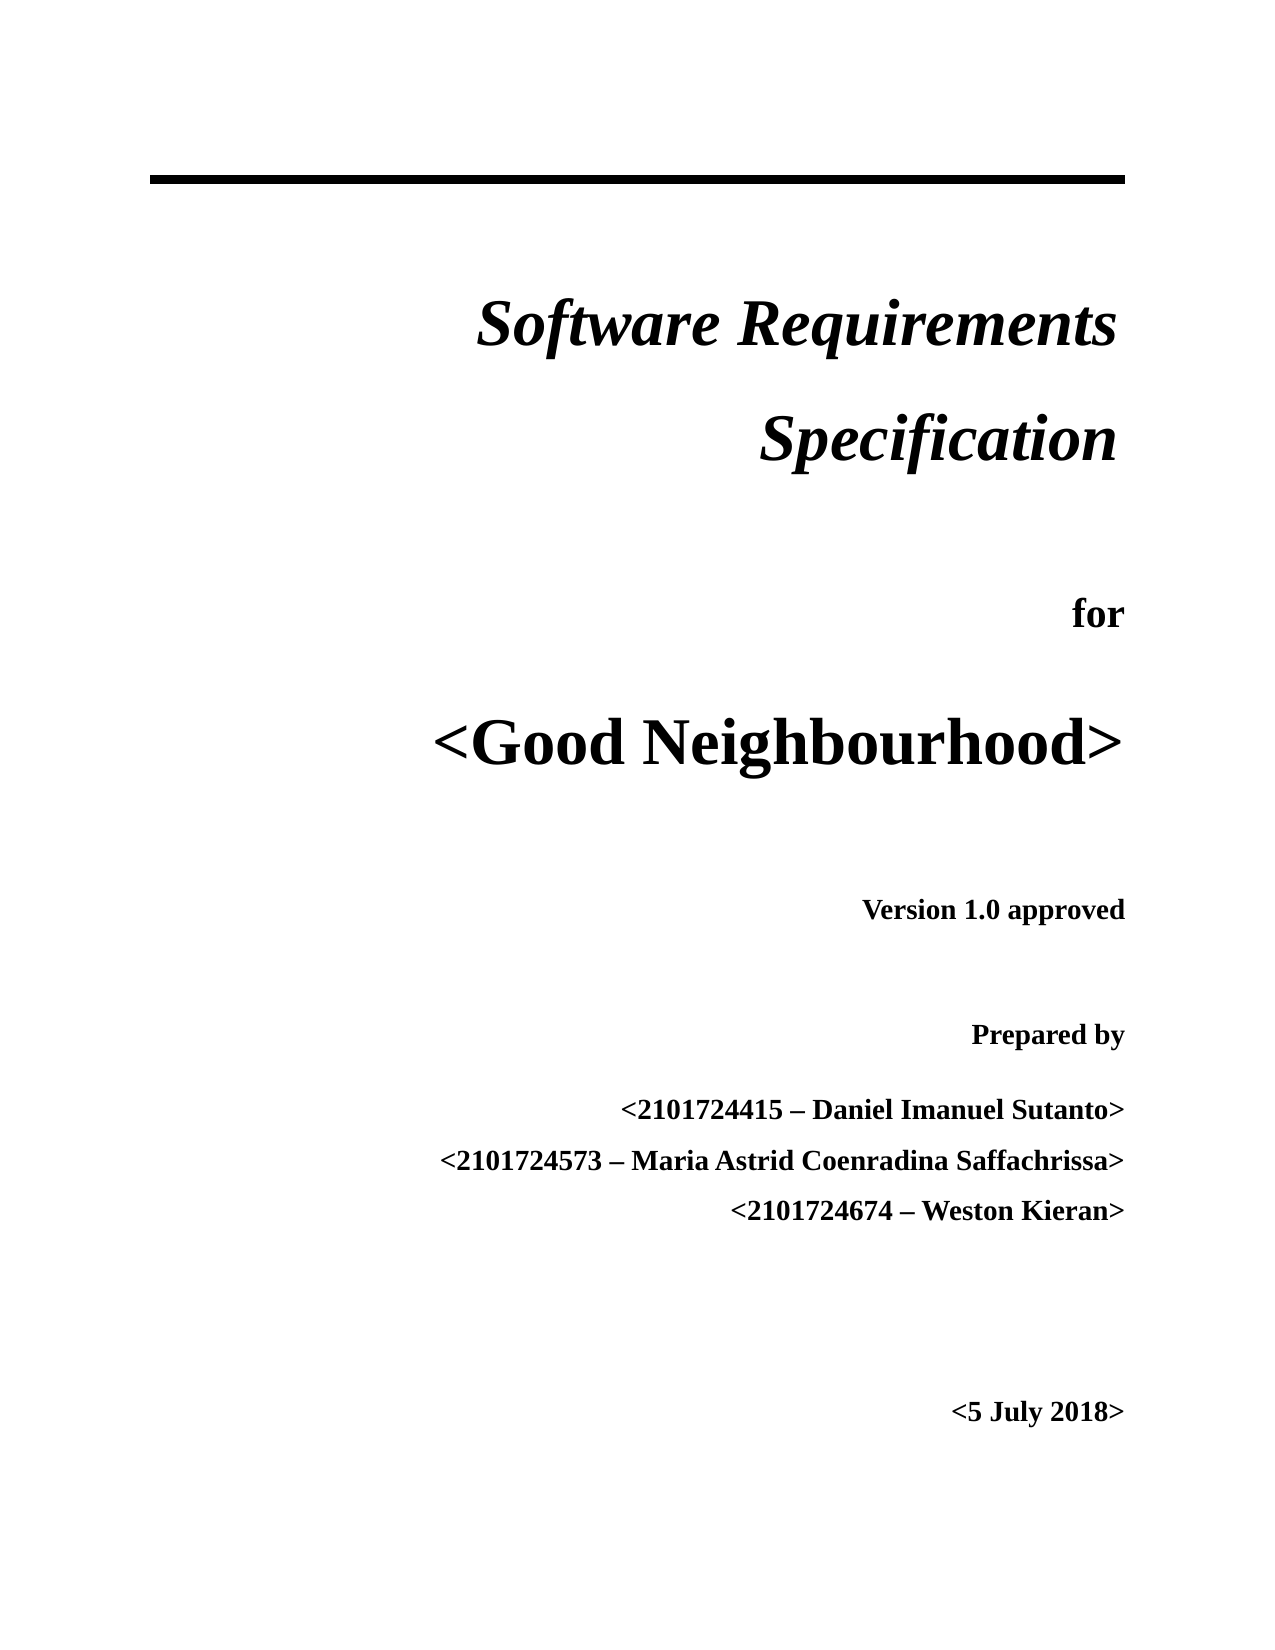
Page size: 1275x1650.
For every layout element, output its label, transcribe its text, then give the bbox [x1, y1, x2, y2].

title <Good Neighbourhood> [150, 702, 1125, 778]
text Prepared by [150, 1017, 1125, 1051]
text <5 July 2018> [150, 1394, 1125, 1427]
text <2101724573 – Maria Astrid Coenradina Saffachrissa> [150, 1143, 1125, 1176]
title Software Requirements Specification [150, 283, 1125, 475]
text Version 1.0 approved [150, 892, 1125, 925]
title for [150, 588, 1125, 636]
text <2101724674 – Weston Kieran> [150, 1193, 1125, 1227]
text <2101724415 – Daniel Imanuel Sutanto> [150, 1092, 1125, 1126]
